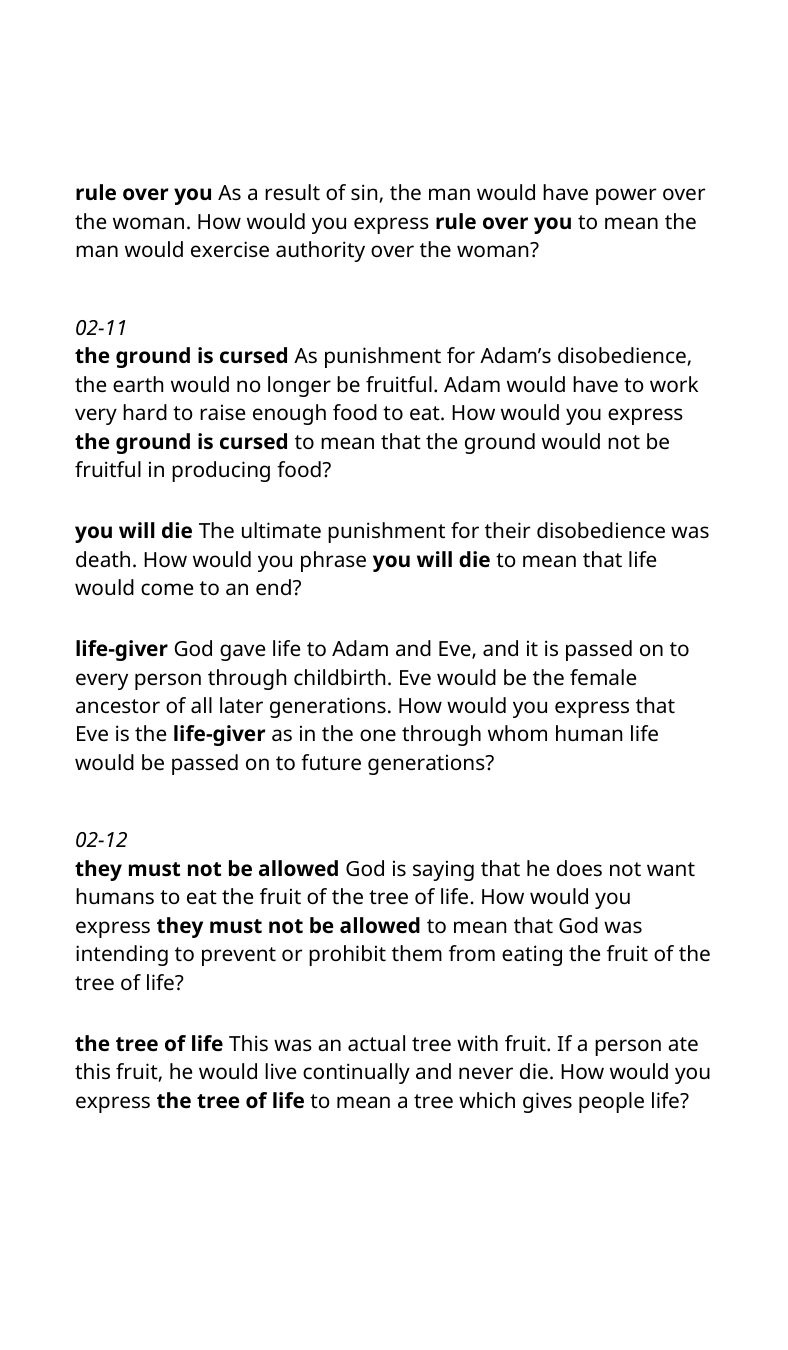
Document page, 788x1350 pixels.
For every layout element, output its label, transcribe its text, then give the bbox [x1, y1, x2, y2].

text rule over you As a result of sin, the man would have power over the woman. How would you express rule over you to mean the man would exercise authority over the woman? [75, 150, 712, 264]
text you will die The ultimate punishment for their disobedience was death. How would you phrase you will die to mean that life would come to an end? [75, 488, 712, 602]
text life-giver God gave life to Adam and Eve, and it is passed on to every person through childbirth. Eve would be the female ancestor of all later generations. How would you express that Eve is the life-giver as in the one through whom human life would be passed on to future generations? [75, 606, 712, 776]
subtitle 02-11 [75, 284, 712, 341]
subtitle 02-12 [75, 797, 712, 854]
text the ground is cursed As punishment for Adam’s disobedience, the earth would no longer be fruitful. Adam would have to work very hard to raise enough food to eat. How would you express the ground is cursed to mean that the ground would not be fruitful in producing food? [75, 341, 712, 484]
